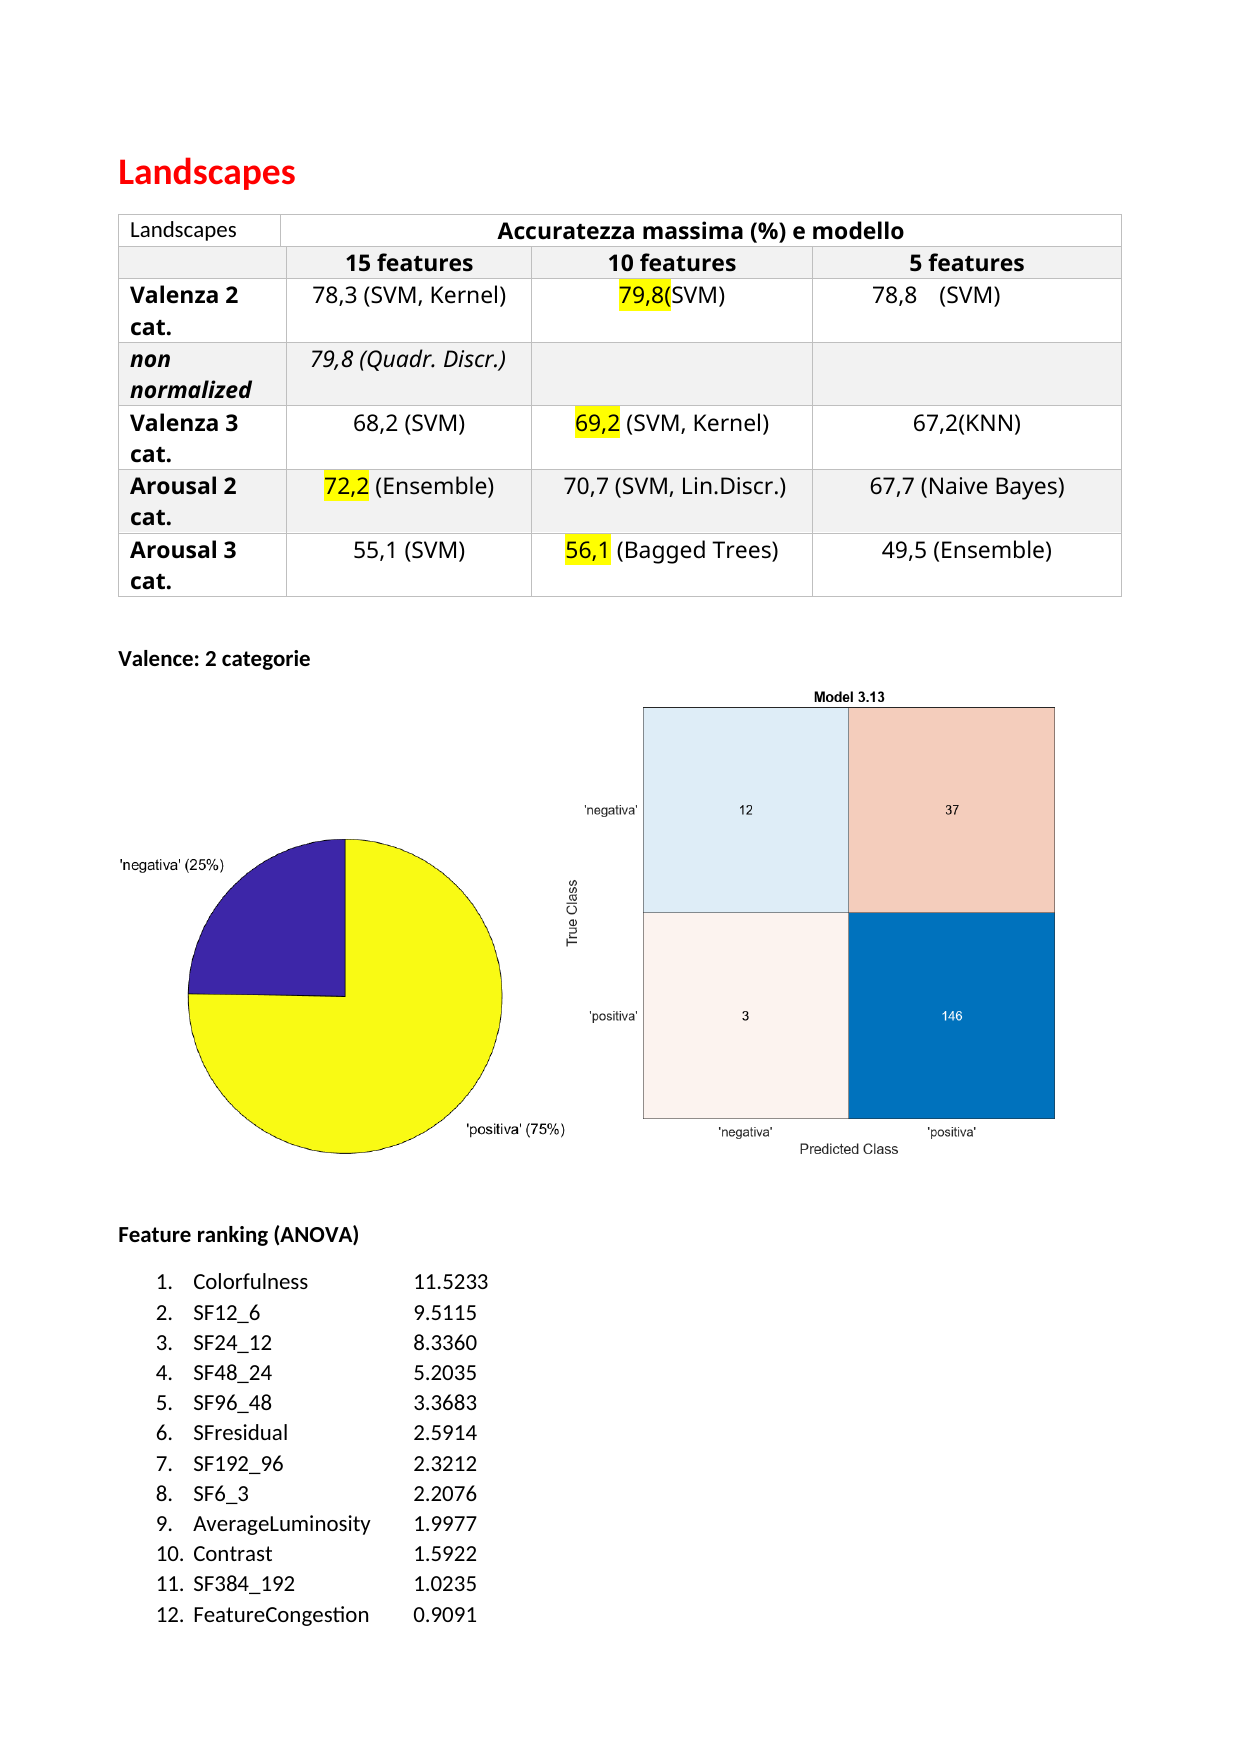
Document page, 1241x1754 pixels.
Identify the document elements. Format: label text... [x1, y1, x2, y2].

table_cell non normalized [119, 343, 286, 405]
list Contrast 1.5922 [156, 1539, 1122, 1567]
table_header Accuratezza massima (%) e modello [281, 215, 1121, 246]
list SF192_96 2.3212 [156, 1449, 1122, 1477]
table_cell 79,8 (Quadr. Discr.) [287, 343, 531, 405]
table_cell 78,3 (SVM, Kernel) [287, 279, 531, 342]
table_cell 70,7 (SVM, Lin.Discr.) [532, 470, 812, 532]
list AverageLuminosity 1.9977 [156, 1509, 1122, 1537]
text Valence: 2 categorie [118, 644, 1122, 672]
table_cell 56,1 (Bagged Trees) [532, 534, 812, 596]
table_cell 67,7 (Naive Bayes) [813, 470, 1121, 532]
table_cell Valenza 3 cat. [119, 406, 286, 469]
table_cell 78,8 (SVM) [813, 279, 1121, 342]
table_cell 79,8(SVM) [532, 279, 812, 342]
table_cell Valenza 2 cat. [119, 279, 286, 342]
table_cell Arousal 3 cat. [119, 534, 286, 596]
table_cell 72,2 (Ensemble) [287, 470, 531, 532]
list SF96_48 3.3683 [156, 1388, 1122, 1416]
table_cell 67,2(KNN) [813, 406, 1121, 469]
list SFresidual 2.5914 [156, 1418, 1122, 1447]
list Colorfulness 11.5233 [156, 1267, 1122, 1296]
text Landscapes [118, 148, 1122, 193]
table_cell 69,2 (SVM, Kernel) [532, 406, 812, 469]
table_cell 10 features [532, 247, 812, 278]
table_cell 49,5 (Ensemble) [813, 534, 1121, 596]
table_header Landscapes [119, 215, 280, 246]
list SF384_192 1.0235 [156, 1569, 1122, 1598]
table_cell [119, 247, 286, 278]
table_cell [532, 343, 812, 405]
list FeatureCongestion 0.9091 [156, 1600, 1122, 1628]
table_cell 5 features [813, 247, 1121, 278]
text Feature ranking (ANOVA) [118, 1221, 1122, 1249]
table_cell Arousal 2 cat. [119, 470, 286, 532]
picture [118, 690, 1056, 1155]
table_cell 68,2 (SVM) [287, 406, 531, 469]
list SF12_6 9.5115 [156, 1298, 1122, 1326]
list SF24_12 8.3360 [156, 1328, 1122, 1356]
list SF6_3 2.2076 [156, 1479, 1122, 1507]
table_cell [813, 343, 1121, 405]
table_cell 15 features [287, 247, 531, 278]
table_cell 55,1 (SVM) [287, 534, 531, 596]
list SF48_24 5.2035 [156, 1358, 1122, 1386]
